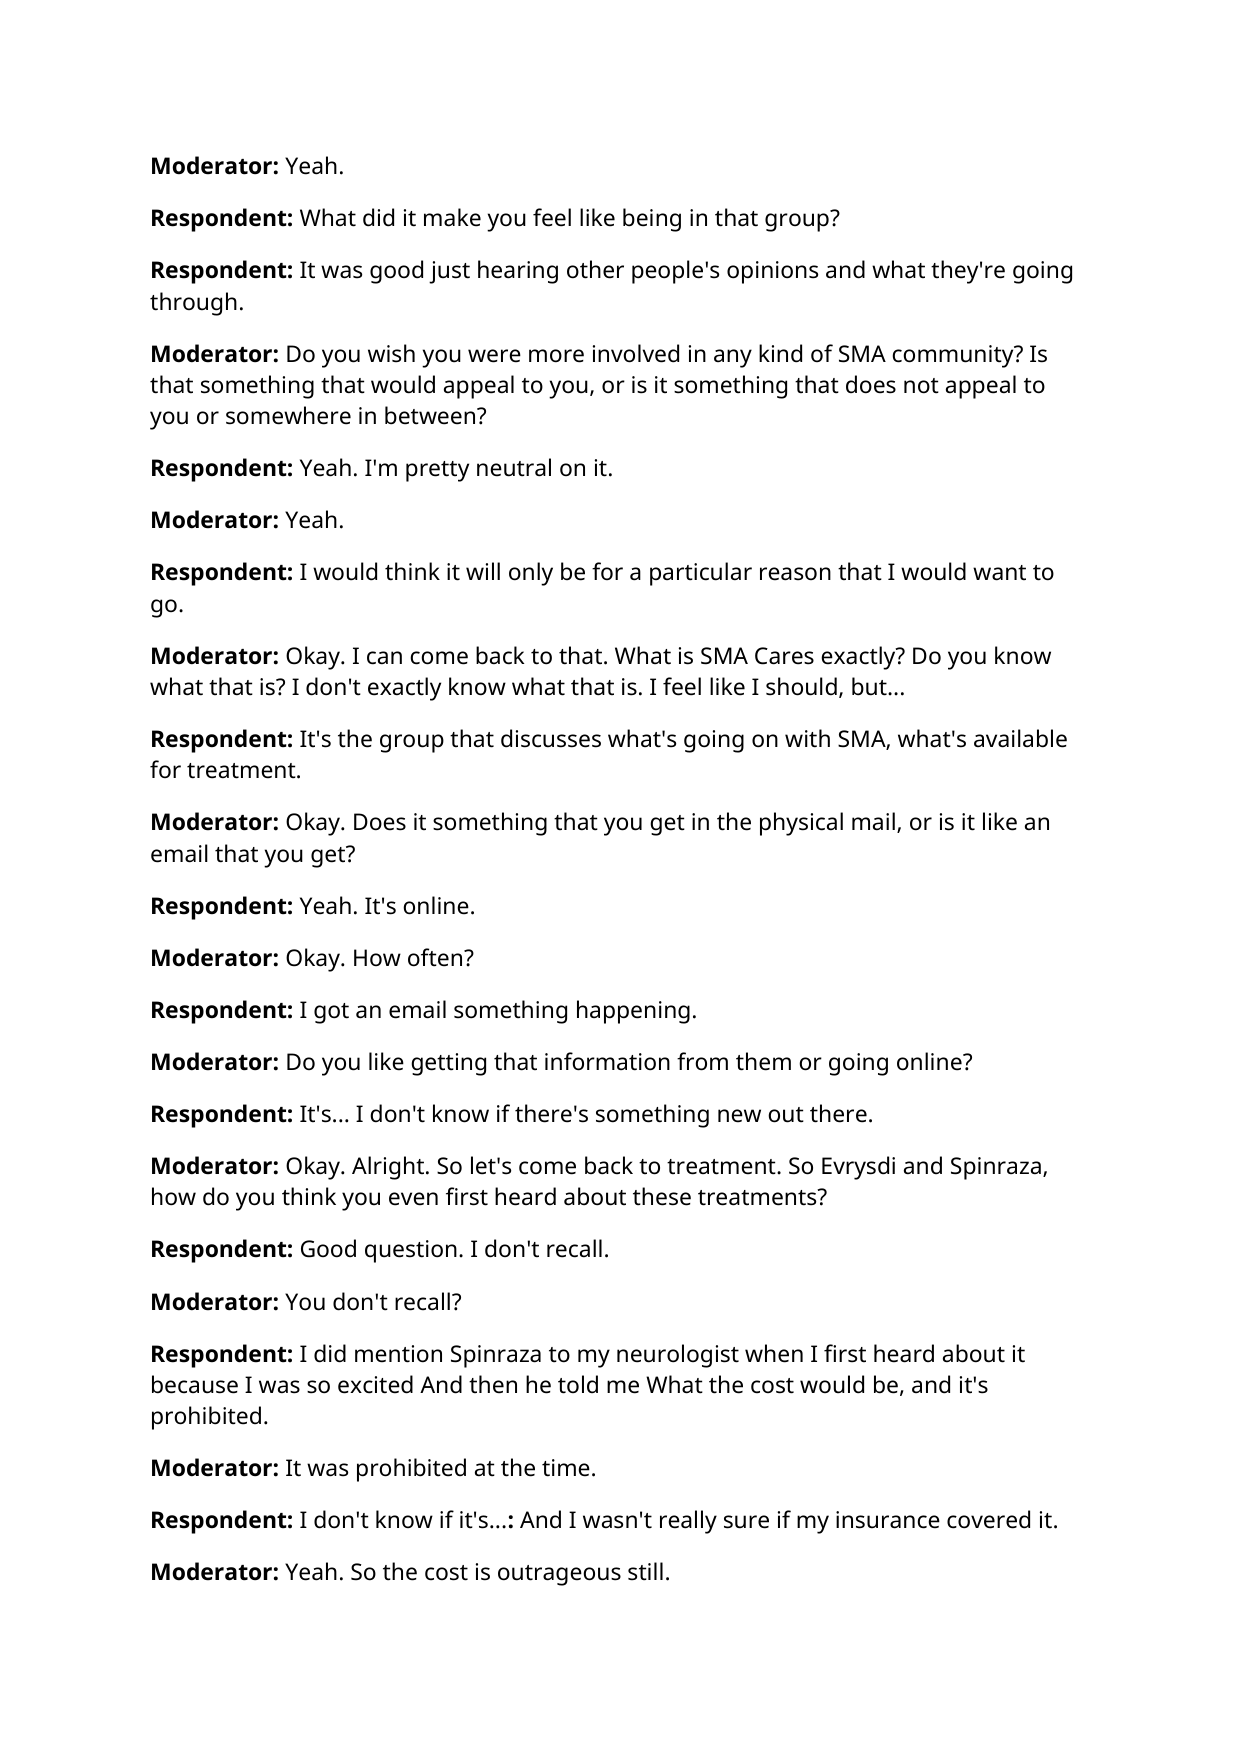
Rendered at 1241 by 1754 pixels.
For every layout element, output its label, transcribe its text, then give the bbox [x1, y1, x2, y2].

text Respondent: It's the group that discusses what's going on with SMA, what's available for treatment. [150, 723, 1090, 785]
text Respondent: Yeah. I'm pretty neutral on it. [150, 452, 1090, 483]
text Moderator: Do you wish you were more involved in any kind of SMA community? Is that something that would appeal to you, or is it something that does not appeal to you or somewhere in between? [150, 337, 1090, 431]
text Moderator: Do you like getting that information from them or going online? [150, 1046, 1090, 1077]
text Moderator: Okay. How often? [150, 942, 1090, 973]
text Respondent: I did mention Spinraza to my neurologist when I first heard about it because I was so excited And then he told me What the cost would be, and it's prohibited. [150, 1337, 1090, 1431]
text Moderator: You don't recall? [150, 1285, 1090, 1317]
text Respondent: Good question. I don't recall. [150, 1233, 1090, 1264]
text Moderator: It was prohibited at the time. [150, 1452, 1090, 1483]
text Respondent: It's... I don't know if there's something new out there. [150, 1098, 1090, 1129]
text Respondent: I would think it will only be for a particular reason that I would want to go. [150, 556, 1090, 619]
text Moderator: Yeah. [150, 150, 1090, 181]
text Moderator: Okay. Does it something that you get in the physical mail, or is it like an email that you get? [150, 806, 1090, 869]
text Respondent: I got an email something happening. [150, 994, 1090, 1025]
text Respondent: I don't know if it's...: And I wasn't really sure if my insurance covered it. [150, 1504, 1090, 1535]
text Moderator: Okay. Alright. So let's come back to treatment. So Evrysdi and Spinraza, how do you think you even first heard about these treatments? [150, 1150, 1090, 1212]
text Respondent: What did it make you feel like being in that group? [150, 202, 1090, 233]
text Moderator: Okay. I can come back to that. What is SMA Cares exactly? Do you know what that is? I don't exactly know what that is. I feel like I should, but... [150, 639, 1090, 702]
text Moderator: Yeah. [150, 504, 1090, 535]
text Moderator: Yeah. So the cost is outrageous still. [150, 1556, 1090, 1587]
text Respondent: It was good just hearing other people's opinions and what they're going through. [150, 254, 1090, 317]
text Respondent: Yeah. It's online. [150, 889, 1090, 921]
